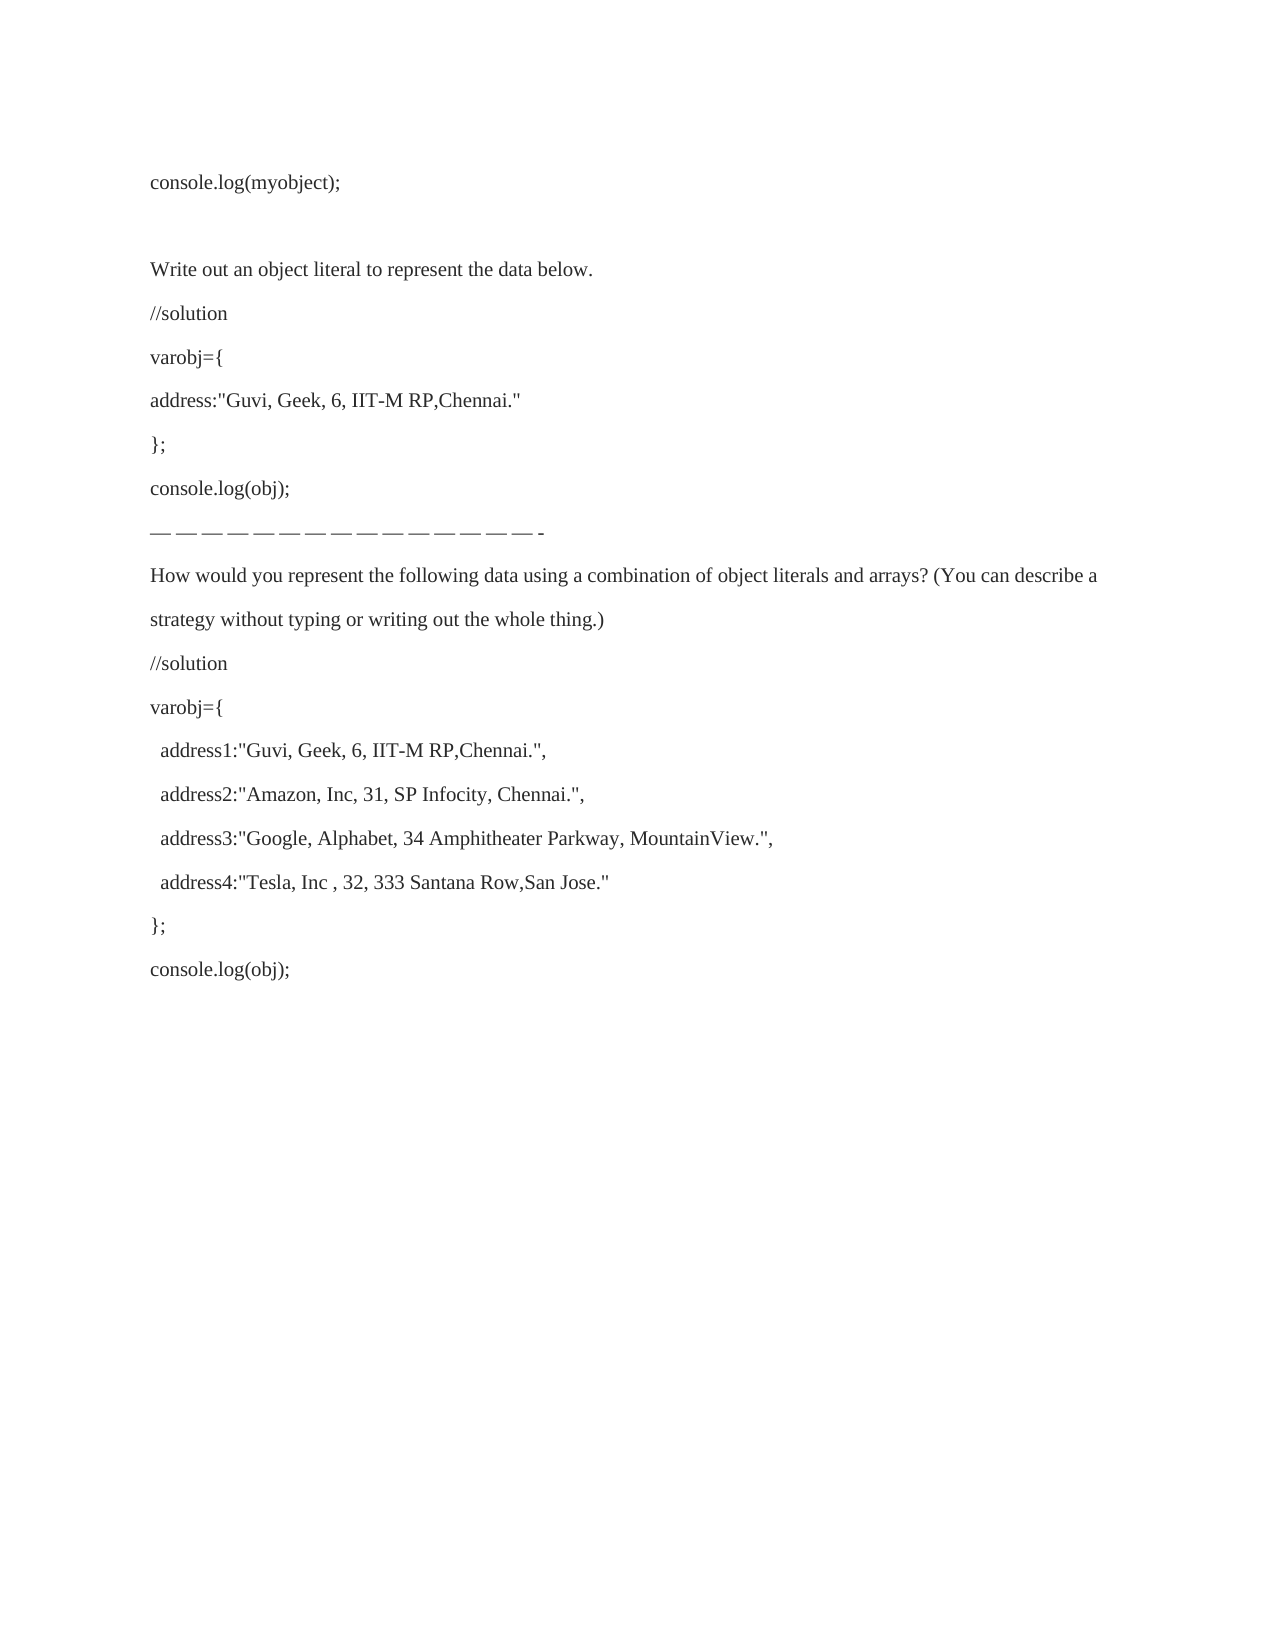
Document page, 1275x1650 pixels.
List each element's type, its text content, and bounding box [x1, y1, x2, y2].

text }; [150, 412, 1125, 456]
text address2:"Amazon, Inc, 31, SP Infocity, Chennai.", [150, 762, 1125, 806]
text address:"Guvi, Geek, 6, IIT-M RP,Chennai." [150, 369, 1125, 412]
text address3:"Google, Alphabet, 34 Amphitheater Parkway, MountainView.", [150, 806, 1125, 850]
text varobj={ [150, 675, 1125, 719]
text console.log(obj); [150, 937, 1125, 981]
text Write out an object literal to represent the data below. [150, 237, 1125, 281]
text address4:"Tesla, Inc , 32, 333 Santana Row,San Jose." [150, 850, 1125, 894]
text — — — — — — — — — — — — — — — - [150, 500, 1125, 544]
text varobj={ [150, 325, 1125, 369]
text console.log(obj); [150, 456, 1125, 500]
text console.log(myobject); [150, 150, 1125, 237]
text How would you represent the following data using a combination of object literals and arrays? (You can describe a strategy without typing or writing out the whole thing.) [150, 544, 1125, 631]
text //solution [150, 281, 1125, 325]
text address1:"Guvi, Geek, 6, IIT-M RP,Chennai.", [150, 719, 1125, 762]
text }; [150, 894, 1125, 937]
text //solution [150, 631, 1125, 675]
